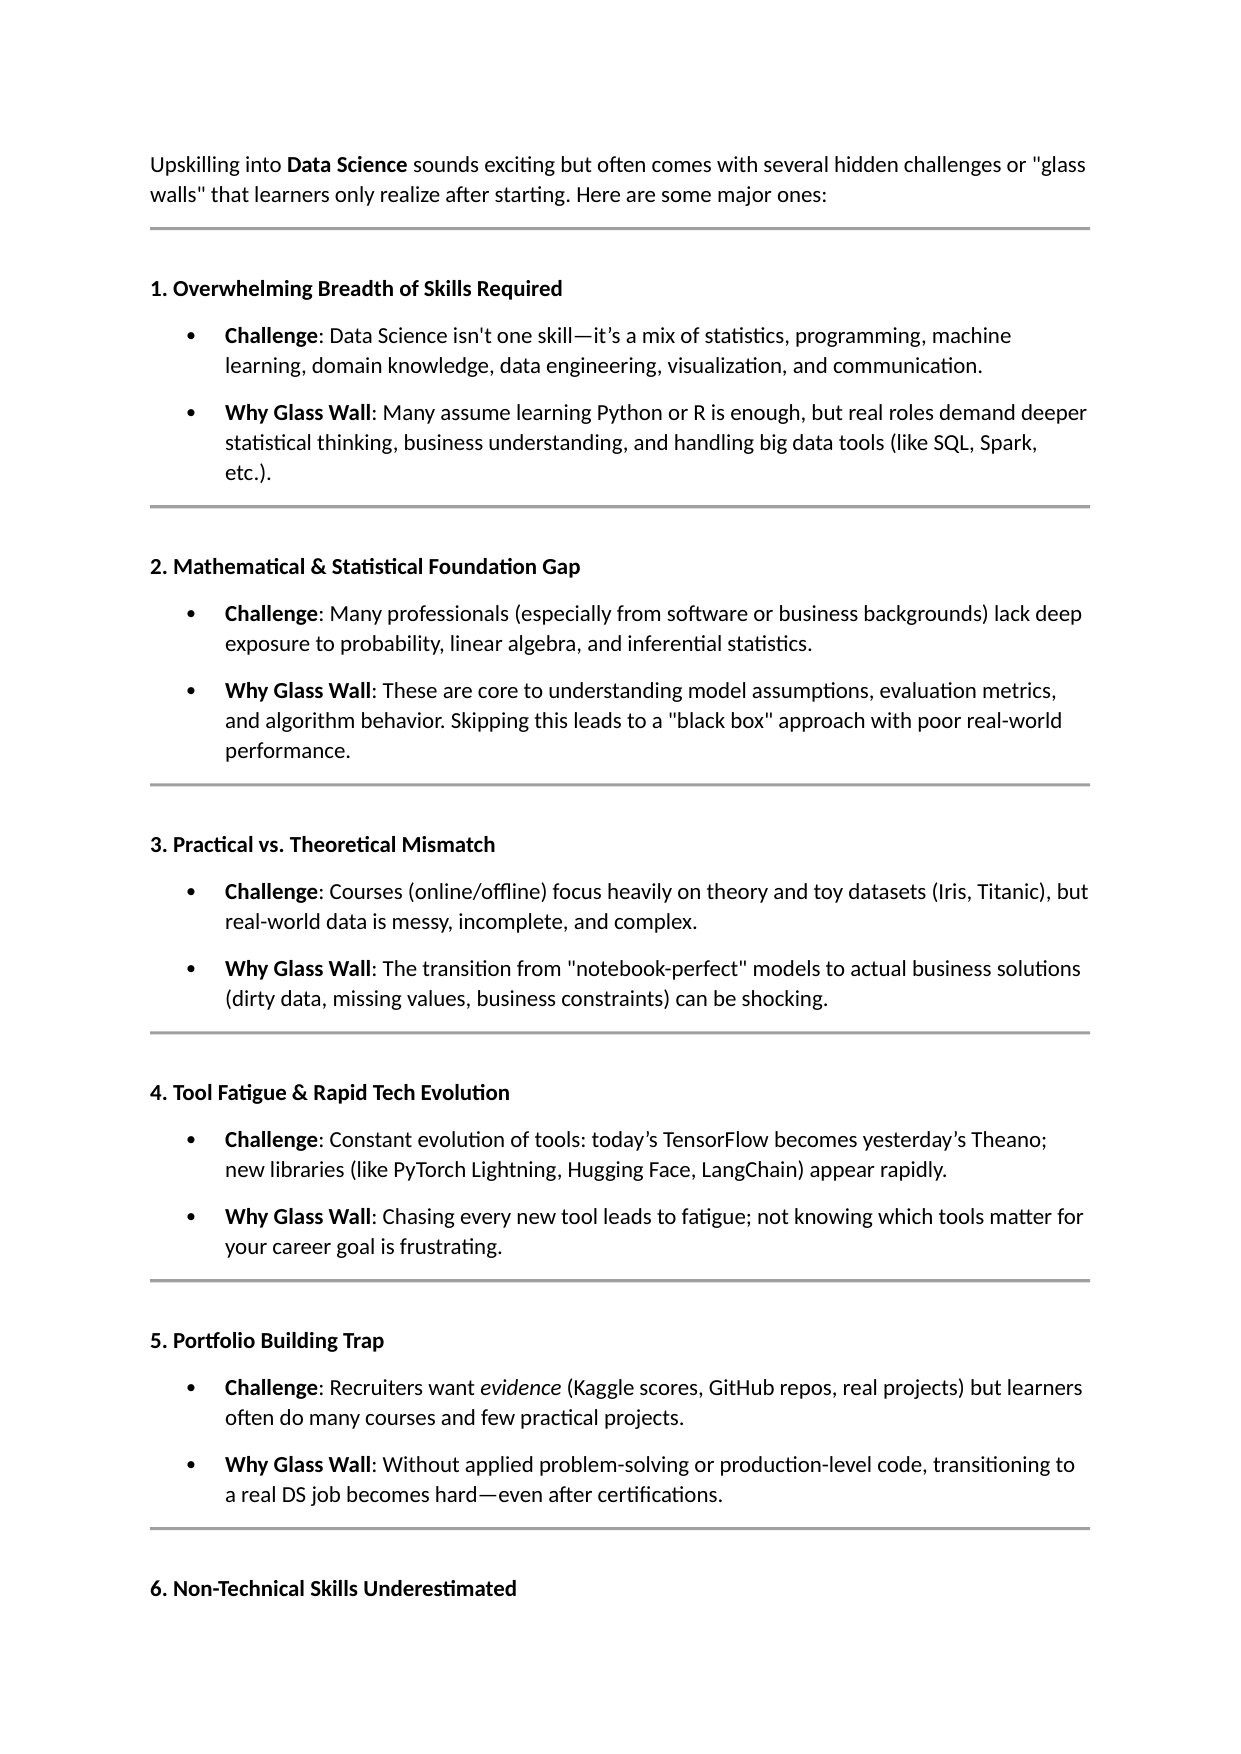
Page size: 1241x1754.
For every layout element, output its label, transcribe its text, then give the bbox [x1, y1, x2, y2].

list Challenge: Recruiters want evidence (Kaggle scores, GitHub repos, real projects) but learners often do many courses and few practical projects. [187, 1373, 1090, 1431]
list Why Glass Wall: The transition from "notebook-perfect" models to actual business solutions (dirty data, missing values, business constraints) can be shocking. [187, 954, 1090, 1012]
list Challenge: Data Science isn't one skill—it’s a mix of statistics, programming, machine learning, domain knowledge, data engineering, visualization, and communication. [187, 321, 1090, 379]
text 5. Portfolio Building Trap [150, 1326, 1090, 1354]
list Why Glass Wall: Many assume learning Python or R is enough, but real roles demand deeper statistical thinking, business understanding, and handling big data tools (like SQL, Spark, etc.). [187, 398, 1090, 486]
list Challenge: Many professionals (especially from software or business backgrounds) lack deep exposure to probability, linear algebra, and inferential statistics. [187, 599, 1090, 657]
text 4. Tool Fatigue & Rapid Tech Evolution [150, 1078, 1090, 1106]
text 6. Non-Technical Skills Underestimated [150, 1574, 1090, 1602]
list Challenge: Constant evolution of tools: today’s TensorFlow becomes yesterday’s Theano; new libraries (like PyTorch Lightning, Hugging Face, LangChain) appear rapidly. [187, 1125, 1090, 1183]
text 3. Practical vs. Theoretical Mismatch [150, 830, 1090, 858]
list Why Glass Wall: These are core to understanding model assumptions, evaluation metrics, and algorithm behavior. Skipping this leads to a "black box" approach with poor real-world performance. [187, 676, 1090, 764]
text 2. Mathematical & Statistical Foundation Gap [150, 552, 1090, 580]
text 1. Overwhelming Breadth of Skills Required [150, 274, 1090, 302]
list Challenge: Courses (online/offline) focus heavily on theory and toy datasets (Iris, Titanic), but real-world data is messy, incomplete, and complex. [187, 877, 1090, 935]
list Why Glass Wall: Without applied problem-solving or production-level code, transitioning to a real DS job becomes hard—even after certifications. [187, 1450, 1090, 1508]
text Upskilling into Data Science sounds exciting but often comes with several hidden challenges or "glass walls" that learners only realize after starting. Here are some major ones: [150, 150, 1090, 208]
list Why Glass Wall: Chasing every new tool leads to fatigue; not knowing which tools matter for your career goal is frustrating. [187, 1202, 1090, 1260]
